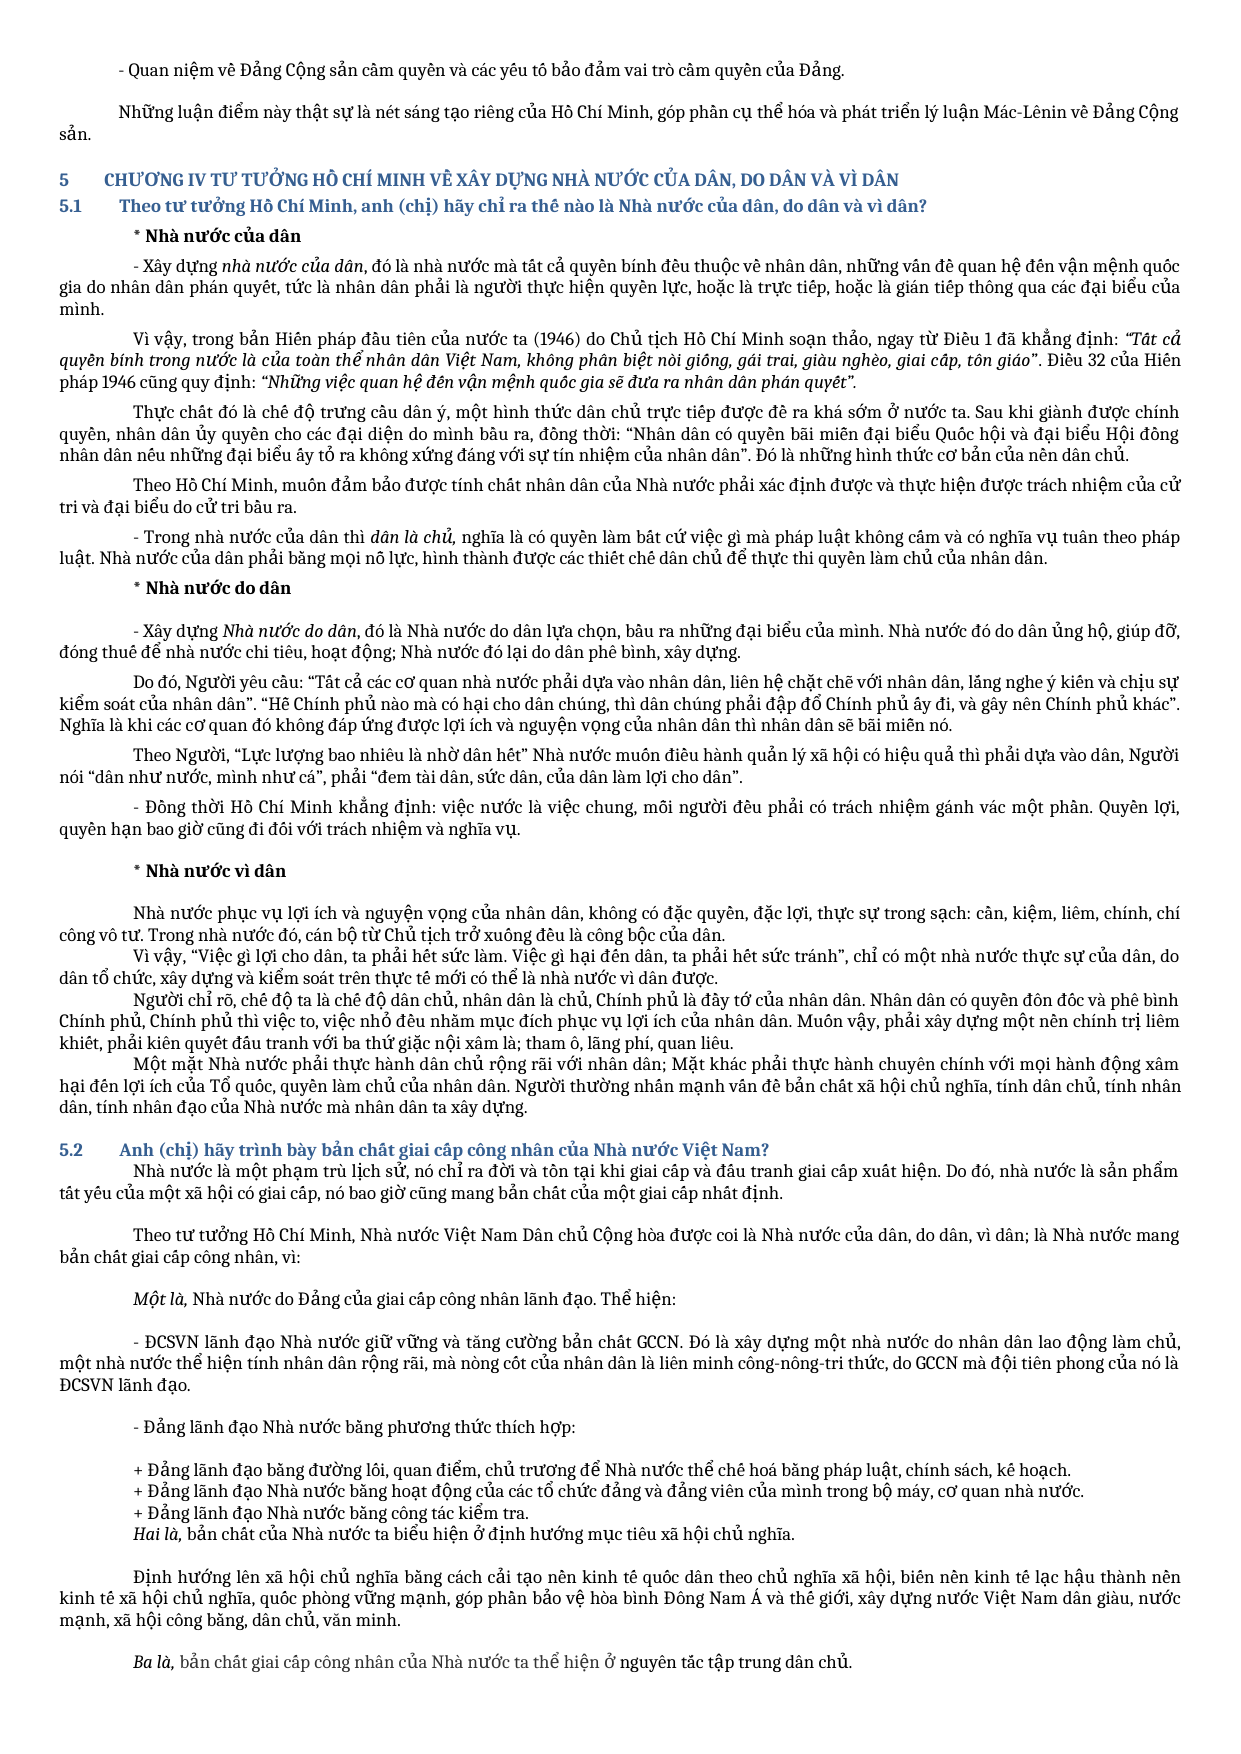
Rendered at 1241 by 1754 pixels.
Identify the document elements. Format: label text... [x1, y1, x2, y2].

text + Đảng lãnh đạo bằng đường lối, quan điểm, chủ trương để Nhà nước thể chế hoá bằng pháp luật, chính sách, kế hoạch. [59, 1459, 1181, 1481]
text Theo Hồ Chí Minh, muốn đảm bảo được tính chất nhân dân của Nhà nước phải xác định được và thực hiện được trách nhiệm của cử tri và đại biểu do cử tri bầu ra. [59, 475, 1181, 518]
text - Quan niệm về Đảng Cộng sản cầm quyền và các yếu tố bảo đảm vai trò cầm quyền của Đảng. [59, 59, 1181, 81]
subtitle Anh (chị) hãy trình bày bản chất giai cấp công nhân của Nhà nước Việt Nam? [59, 1139, 1181, 1161]
text - Xây dựng Nhà nước do dân, đó là Nhà nước do dân lựa chọn, bầu ra những đại biểu của mình. Nhà nước đó do dân ủng hộ, giúp đỡ, đóng thuế để nhà nước chi tiêu, hoạt động; Nhà nước đó lại do dân phê bình, xây dựng. [59, 620, 1181, 663]
text - Trong nhà nước của dân thì dân là chủ, nghĩa là có quyền làm bất cứ việc gì mà pháp luật không cấm và có nghĩa vụ tuân theo pháp luật. Nhà nước của dân phải bằng mọi nỗ lực, hình thành được các thiết chế dân chủ để thực thi quyền làm chủ của nhân dân. [59, 526, 1181, 569]
list Một mặt Nhà nước phải thực hành dân chủ rộng rãi với nhân dân; Mặt khác phải thực hành chuyên chính với mọi hành động xâm hại đến lợi ích của Tổ quốc, quyền làm chủ của nhân dân. Người thường nhấn mạnh vấn đề bản chất xã hội chủ nghĩa, tính dân chủ, tính nhân dân, tính nhân đạo của Nhà nước mà nhân dân ta xây dựng. [59, 1054, 1181, 1118]
text Vì vậy, trong bản Hiến pháp đầu tiên của nước ta (1946) do Chủ tịch Hồ Chí Minh soạn thảo, ngay từ Điều 1 đã khẳng định: “Tất cả quyền bính trong nước là của toàn thể nhân dân Việt Nam, không phân biệt nòi giống, gái trai, giàu nghèo, giai cấp, tôn giáo”. Điều 32 của Hiến pháp 1946 cũng quy định: “Những việc quan hệ đến vận mệnh quốc gia sẽ đưa ra nhân dân phán quyết”. [59, 328, 1181, 393]
text Định hướng lên xã hội chủ nghĩa bằng cách cải tạo nền kinh tế quốc dân theo chủ nghĩa xã hội, biến nền kinh tế lạc hậu thành nền kinh tế xã hội chủ nghĩa, quốc phòng vững mạnh, góp phần bảo vệ hòa bình Đông Nam Á và thế giới, xây dựng nước Việt Nam dân giàu, nước mạnh, xã hội công bằng, dân chủ, văn minh. [59, 1566, 1181, 1631]
text Những luận điểm này thật sự là nét sáng tạo riêng của Hồ Chí Minh, góp phần cụ thể hóa và phát triển lý luận Mác-Lênin về Đảng Cộng sản. [59, 101, 1181, 144]
text Theo tư tưởng Hồ Chí Minh, Nhà nước Việt Nam Dân chủ Cộng hòa được coi là Nhà nước của dân, do dân, vì dân; là Nhà nước mang bản chất giai cấp công nhân, vì: [59, 1225, 1181, 1268]
text Do đó, Người yêu cầu: “Tất cả các cơ quan nhà nước phải dựa vào nhân dân, liên hệ chặt chẽ với nhân dân, lắng nghe ý kiến và chịu sự kiểm soát của nhân dân”. “Hễ Chính phủ nào mà có hại cho dân chúng, thì dân chúng phải đập đổ Chính phủ ấy đi, và gây nên Chính phủ khác”. Nghĩa là khi các cơ quan đó không đáp ứng được lợi ích và nguyện vọng của nhân dân thì nhân dân sẽ bãi miễn nó. [59, 672, 1181, 736]
text - Xây dựng nhà nước của dân, đó là nhà nước mà tất cả quyền bính đều thuộc về nhân dân, những vấn đề quan hệ đến vận mệnh quốc gia do nhân dân phán quyết, tức là nhân dân phải là người thực hiện quyền lực, hoặc là trực tiếp, hoặc là gián tiếp thông qua các đại biểu của mình. [59, 255, 1181, 320]
text + Đảng lãnh đạo Nhà nước bằng hoạt động của các tổ chức đảng và đảng viên của mình trong bộ máy, cơ quan nhà nước. [59, 1481, 1181, 1502]
text * Nhà nước vì dân [59, 860, 1181, 882]
text Hai là, bản chất của Nhà nước ta biểu hiện ở định hướng mục tiêu xã hội chủ nghĩa. [59, 1524, 1181, 1545]
list Vì vậy, “Việc gì lợi cho dân, ta phải hết sức làm. Việc gì hại đến dân, ta phải hết sức tránh”, chỉ có một nhà nước thực sự của dân, do dân tổ chức, xây dựng và kiểm soát trên thực tế mới có thể là nhà nước vì dân được. [59, 946, 1181, 989]
text Nhà nước là một phạm trù lịch sử, nó chỉ ra đời và tồn tại khi giai cấp và đấu tranh giai cấp xuất hiện. Do đó, nhà nước là sản phẩm tất yếu của một xã hội có giai cấp, nó bao giờ cũng mang bản chất của một giai cấp nhất định. [59, 1161, 1181, 1204]
text Ba là, bản chất giai cấp công nhân của Nhà nước ta thể hiện ở nguyên tắc tập trung dân chủ. [59, 1652, 1181, 1673]
list Nhà nước phục vụ lợi ích và nguyện vọng của nhân dân, không có đặc quyền, đặc lợi, thực sự trong sạch: cần, kiệm, liêm, chính, chí công vô tư. Trong nhà nước đó, cán bộ từ Chủ tịch trở xuống đều là công bộc của dân. [59, 903, 1181, 946]
list Người chỉ rõ, chế độ ta là chế độ dân chủ, nhân dân là chủ, Chính phủ là đầy tớ của nhân dân. Nhân dân có quyền đôn đốc và phê bình Chính phủ, Chính phủ thì việc to, việc nhỏ đều nhằm mục đích phục vụ lợi ích của nhân dân. Muốn vậy, phải xây dựng một nền chính trị liêm khiết, phải kiên quyết đấu tranh với ba thứ giặc nội xâm là; tham ô, lãng phí, quan liêu. [59, 989, 1181, 1054]
text * Nhà nước của dân [59, 225, 1181, 247]
text * Nhà nước do dân [59, 578, 1181, 599]
text - Đảng lãnh đạo Nhà nước bằng phương thức thích hợp: [59, 1417, 1181, 1438]
list - Đồng thời Hồ Chí Minh khẳng định: việc nước là việc chung, mỗi người đều phải có trách nhiệm gánh vác một phần. Quyền lợi, quyền hạn bao giờ cũng đi đối với trách nhiệm và nghĩa vụ. [59, 796, 1181, 839]
text Thực chất đó là chế độ trưng cầu dân ý, một hình thức dân chủ trực tiếp được đề ra khá sớm ở nước ta. Sau khi giành được chính quyền, nhân dân ủy quyền cho các đại diện do mình bầu ra, đồng thời: “Nhân dân có quyền bãi miễn đại biểu Quốc hội và đại biểu Hội đồng nhân dân nếu những đại biểu ấy tỏ ra không xứng đáng với sự tín nhiệm của nhân dân”. Đó là những hình thức cơ bản của nền dân chủ. [59, 402, 1181, 466]
text - ĐCSVN lãnh đạo Nhà nước giữ vững và tăng cường bản chất GCCN. Đó là xây dựng một nhà nước do nhân dân lao động làm chủ, một nhà nước thể hiện tính nhân dân rộng rãi, mà nòng cốt của nhân dân là liên minh công-nông-tri thức, do GCCN mà đội tiên phong của nó là ĐCSVN lãnh đạo. [59, 1331, 1181, 1396]
subtitle Theo tư tưởng Hồ Chí Minh, anh (chị) hãy chỉ ra thế nào là Nhà nước của dân, do dân và vì dân? [59, 195, 1181, 217]
text + Đảng lãnh đạo Nhà nước bằng công tác kiểm tra. [59, 1502, 1181, 1524]
subtitle CHƯƠNG IV TƯ TƯỞNG HỒ CHÍ MINH VỀ XÂY DỰNG NHÀ NƯỚC CỦA DÂN, DO DÂN VÀ VÌ DÂN [59, 169, 1181, 191]
text Một là, Nhà nước do Đảng của giai cấp công nhân lãnh đạo. Thể hiện: [59, 1289, 1181, 1310]
text Theo Người, “Lực lượng bao nhiêu là nhờ dân hết” Nhà nước muốn điều hành quản lý xã hội có hiệu quả thì phải dựa vào dân, Người nói “dân như nước, mình như cá”, phải “đem tài dân, sức dân, của dân làm lợi cho dân”. [59, 745, 1181, 788]
